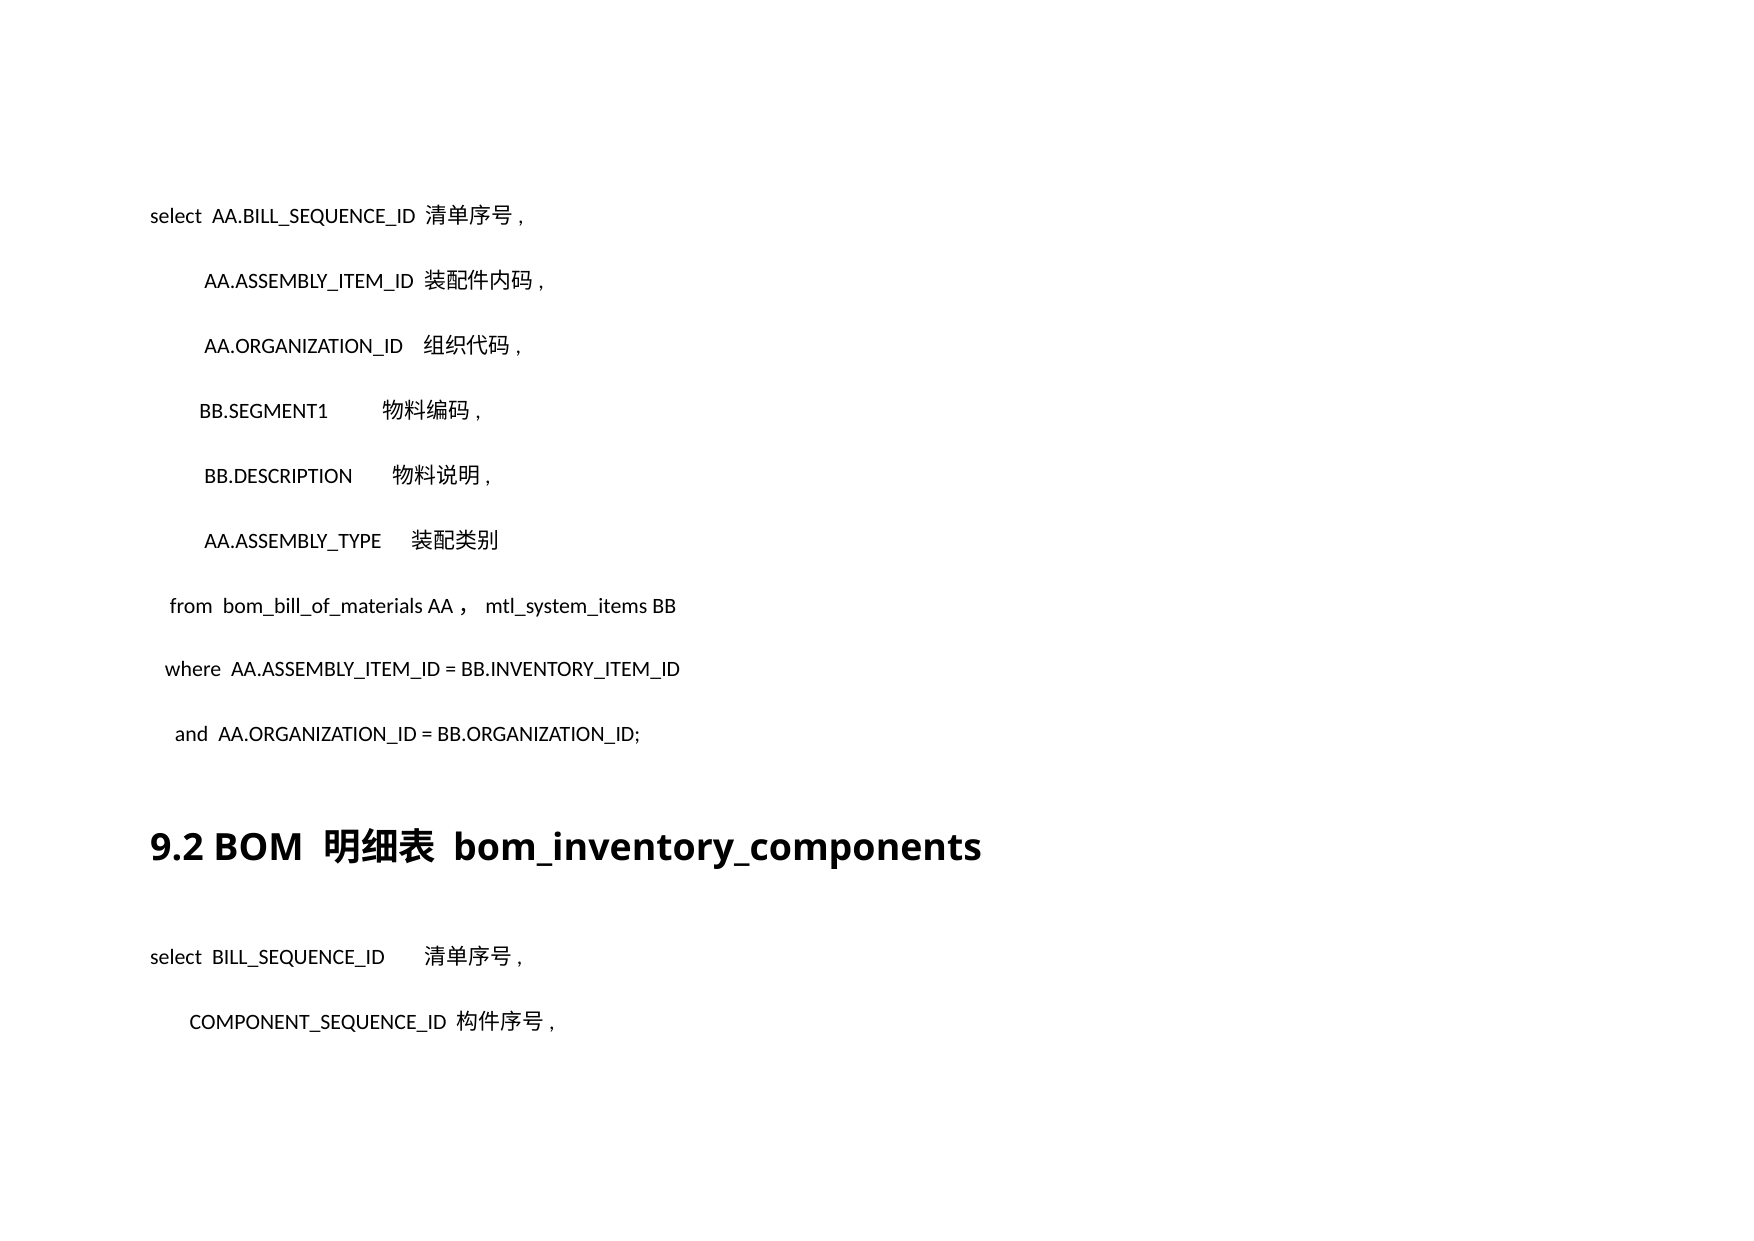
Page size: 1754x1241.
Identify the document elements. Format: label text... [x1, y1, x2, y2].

text BB.SEGMENT1 物料编码 , [150, 393, 1604, 425]
text select AA.BILL_SEQUENCE_ID 清单序号 , [150, 198, 1604, 230]
text AA.ASSEMBLY_ITEM_ID 装配件内码 , [150, 263, 1604, 295]
subtitle 9.2 BOM 明细表 bom_inventory_components [150, 812, 1604, 877]
text AA.ORGANIZATION_ID 组织代码 , [150, 328, 1604, 360]
text where AA.ASSEMBLY_ITEM_ID = BB.INVENTORY_ITEM_ID [150, 653, 1604, 685]
text and AA.ORGANIZATION_ID = BB.ORGANIZATION_ID; [150, 718, 1604, 750]
text COMPONENT_SEQUENCE_ID 构件序号 , [150, 1003, 1604, 1036]
text AA.ASSEMBLY_TYPE 装配类别 [150, 523, 1604, 555]
text from bom_bill_of_materials AA ， mtl_system_items BB [150, 588, 1604, 620]
text BB.DESCRIPTION 物料说明 , [150, 458, 1604, 490]
text select BILL_SEQUENCE_ID 清单序号 , [150, 938, 1604, 971]
